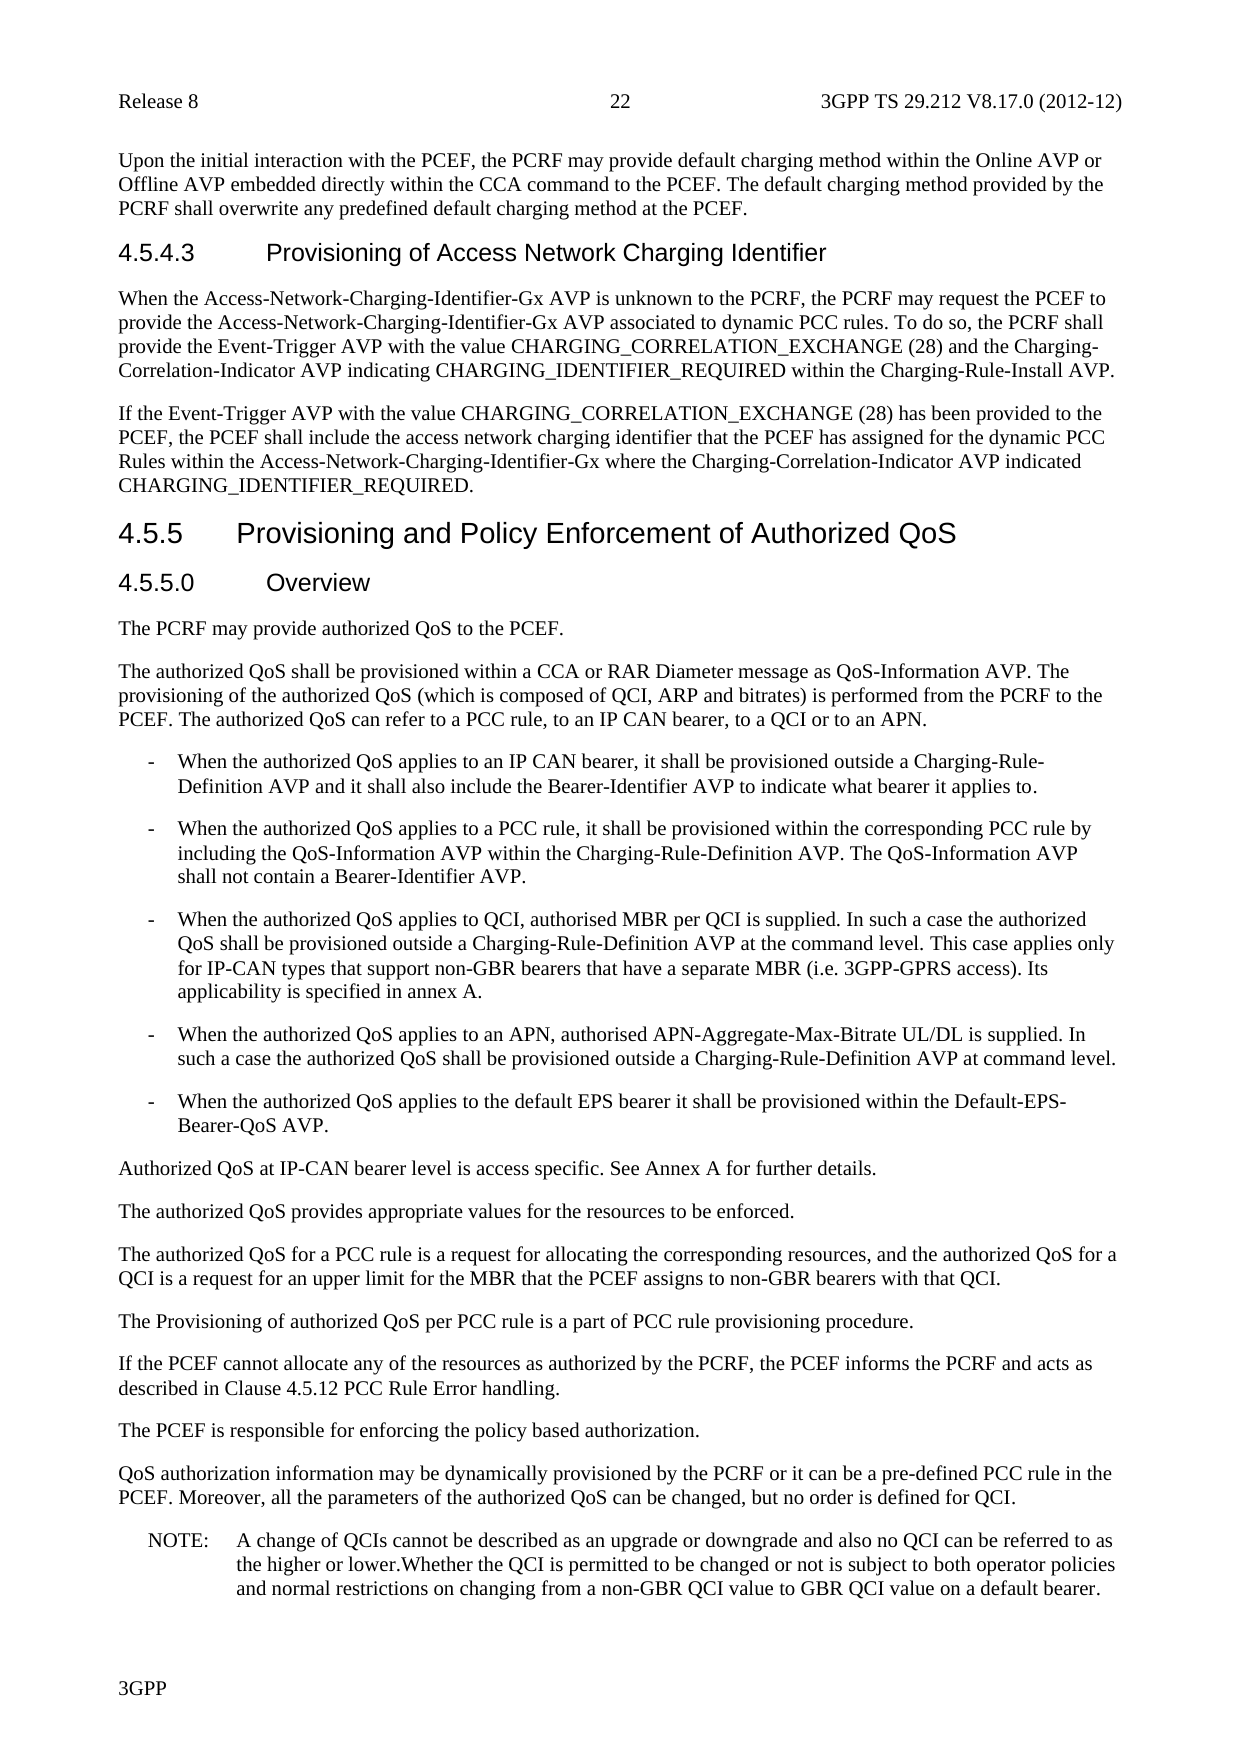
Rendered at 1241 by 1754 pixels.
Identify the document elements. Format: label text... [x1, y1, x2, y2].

text The Provisioning of authorized QoS per PCC rule is a part of PCC rule provisioning procedure. [118, 1308, 1122, 1333]
text - When the authorized QoS applies to an IP CAN bearer, it shall be provisioned outside a Charging-Rule-Definition AVP and it shall also include the Bearer-Identifier AVP to indicate what bearer it applies to. [148, 749, 1122, 798]
subtitle 4.5.5 Provisioning and Policy Enforcement of Authorized QoS [118, 516, 1122, 549]
text Upon the initial interaction with the PCEF, the PCRF may provide default charging method within the Online AVP or Offline AVP embedded directly within the CCA command to the PCEF. The default charging method provided by the PCRF shall overwrite any predefined default charging method at the PCEF. [118, 147, 1122, 220]
subtitle 4.5.5.0 Overview [118, 568, 1122, 597]
text The authorized QoS provides appropriate values for the resources to be enforced. [118, 1199, 1122, 1223]
text If the Event-Trigger AVP with the value CHARGING_CORRELATION_EXCHANGE (28) has been provided to the PCEF, the PCEF shall include the access network charging identifier that the PCEF has assigned for the dynamic PCC Rules within the Access-Network-Charging-Identifier-Gx where the Charging-Correlation-Indicator AVP indicated CHARGING_IDENTIFIER_REQUIRED. [118, 401, 1122, 497]
text If the PCEF cannot allocate any of the resources as authorized by the PCRF, the PCEF informs the PCRF and acts as described in Clause 4.5.12 PCC Rule Error handling. [118, 1351, 1122, 1399]
text The authorized QoS for a PCC rule is a request for allocating the corresponding resources, and the authorized QoS for a QCI is a request for an upper limit for the MBR that the PCEF assigns to non-GBR bearers with that QCI. [118, 1242, 1122, 1290]
text QoS authorization information may be dynamically provisioned by the PCRF or it can be a pre-defined PCC rule in the PCEF. Moreover, all the parameters of the authorized QoS can be changed, but no order is defined for QCI. [118, 1461, 1122, 1509]
text The PCRF may provide authorized QoS to the PCEF. [118, 616, 1122, 640]
text Authorized QoS at IP-CAN bearer level is access specific. See Annex A for further details. [118, 1156, 1122, 1180]
text NOTE: A change of QCIs cannot be described as an upgrade or downgrade and also no QCI can be referred to as the higher or lower.Whether the QCI is permitted to be changed or not is subject to both operator policies and normal restrictions on changing from a non-GBR QCI value to GBR QCI value on a default bearer. [148, 1528, 1122, 1600]
text When the Access-Network-Charging-Identifier-Gx AVP is unknown to the PCRF, the PCRF may request the PCEF to provide the Access-Network-Charging-Identifier-Gx AVP associated to dynamic PCC rules. To do so, the PCRF shall provide the Event-Trigger AVP with the value CHARGING_CORRELATION_EXCHANGE (28) and the Charging-Correlation-Indicator AVP indicating CHARGING_IDENTIFIER_REQUIRED within the Charging-Rule-Install AVP. [118, 286, 1122, 382]
text - When the authorized QoS applies to a PCC rule, it shall be provisioned within the corresponding PCC rule by including the QoS-Information AVP within the Charging-Rule-Definition AVP. The QoS-Information AVP shall not contain a Bearer-Identifier AVP. [148, 816, 1122, 888]
text The authorized QoS shall be provisioned within a CCA or RAR Diameter message as QoS-Information AVP. The provisioning of the authorized QoS (which is composed of QCI, ARP and bitrates) is performed from the PCRF to the PCEF. The authorized QoS can refer to a PCC rule, to an IP CAN bearer, to a QCI or to an APN. [118, 658, 1122, 731]
text The PCEF is responsible for enforcing the policy based authorization. [118, 1418, 1122, 1442]
text - When the authorized QoS applies to QCI, authorised MBR per QCI is supplied. In such a case the authorized QoS shall be provisioned outside a Charging-Rule-Definition AVP at the command level. This case applies only for IP-CAN types that support non-GBR bearers that have a separate MBR (i.e. 3GPP-GPRS access). Its applicability is specified in annex A. [148, 907, 1122, 1003]
subtitle 4.5.4.3 Provisioning of Access Network Charging Identifier [118, 238, 1122, 267]
text - When the authorized QoS applies to the default EPS bearer it shall be provisioned within the Default-EPS-Bearer-QoS AVP. [148, 1089, 1122, 1137]
text - When the authorized QoS applies to an APN, authorised APN-Aggregate-Max-Bitrate UL/DL is supplied. In such a case the authorized QoS shall be provisioned outside a Charging-Rule-Definition AVP at command level. [148, 1022, 1122, 1070]
